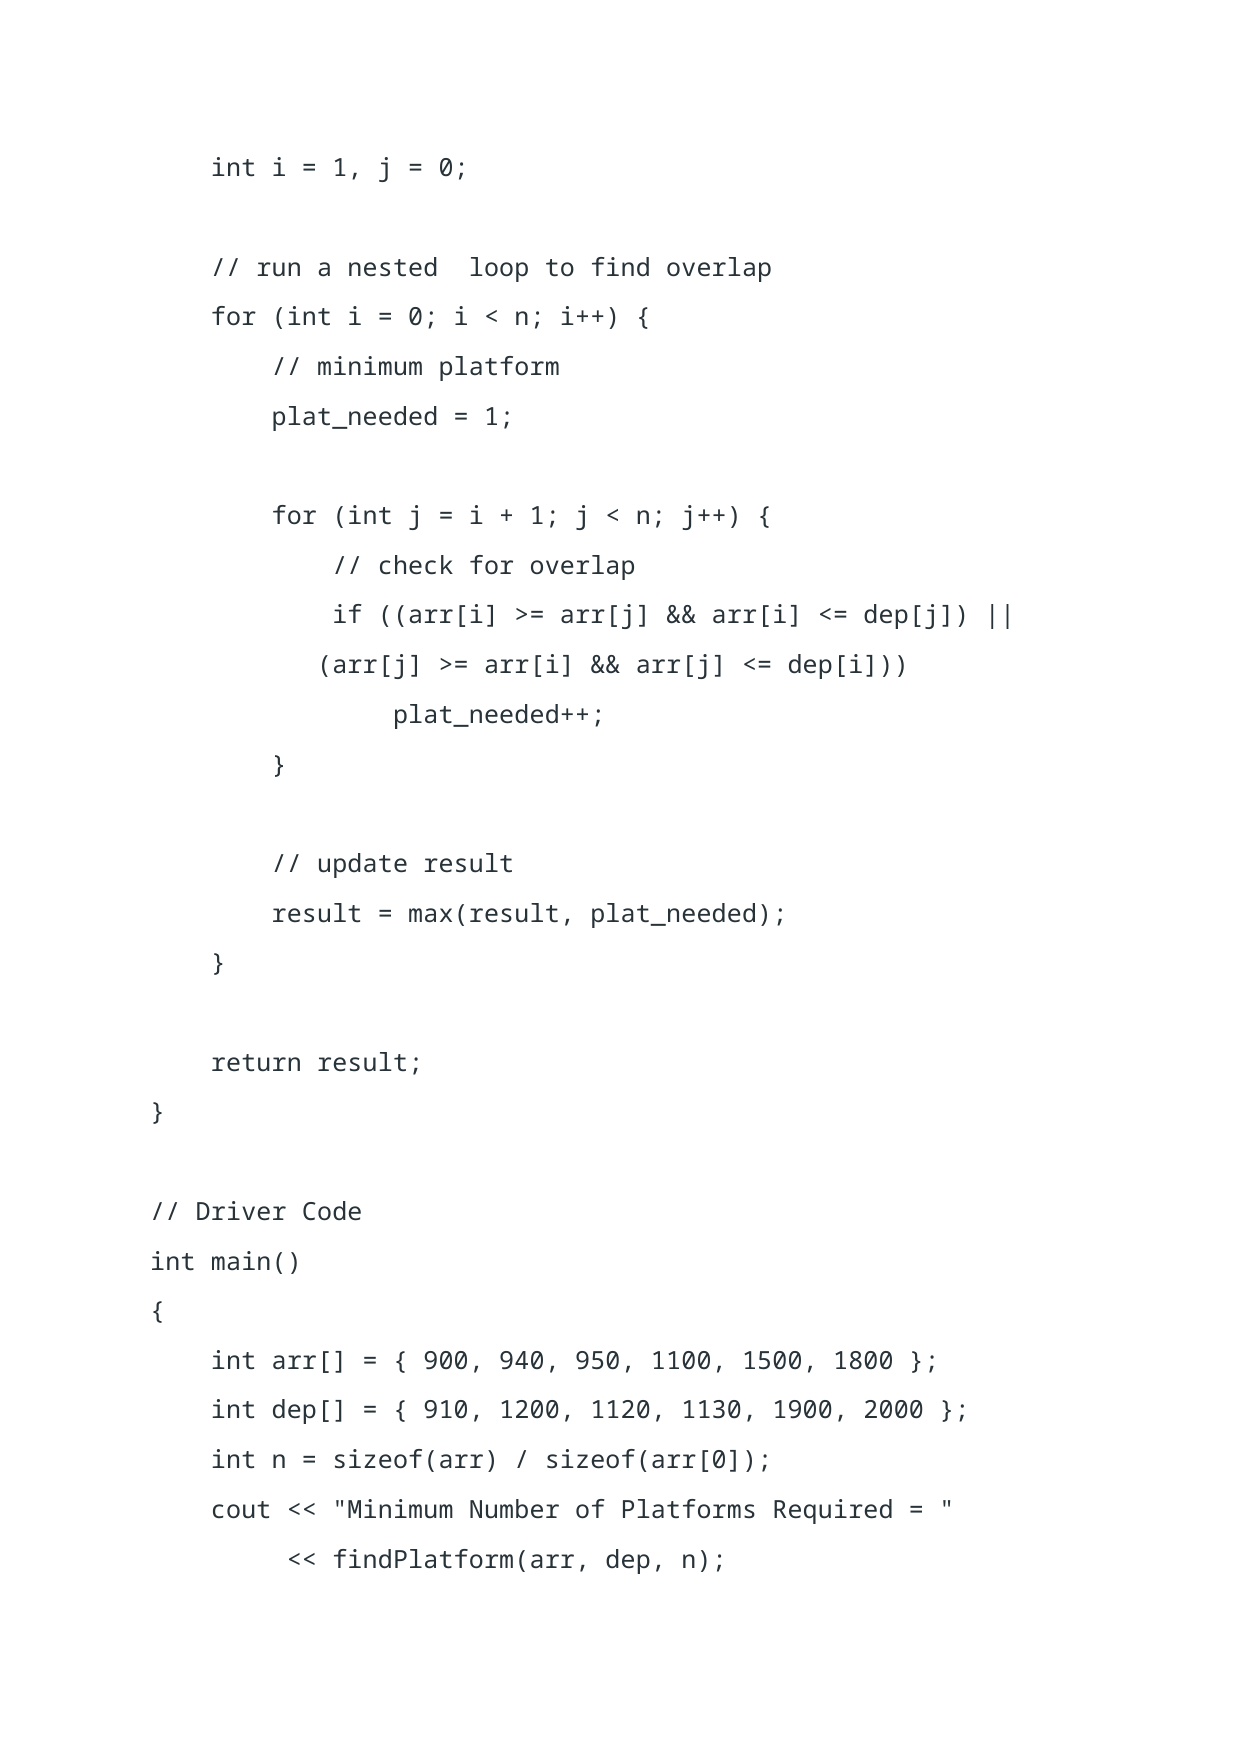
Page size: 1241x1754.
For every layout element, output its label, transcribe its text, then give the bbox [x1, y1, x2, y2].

text // update result [150, 846, 1090, 880]
text int dep[] = { 910, 1200, 1120, 1130, 1900, 2000 }; [150, 1392, 1090, 1426]
text { [150, 1293, 1090, 1327]
text plat_needed++; [150, 697, 1090, 731]
text << findPlatform(arr, dep, n); [150, 1541, 1090, 1575]
text // check for overlap [150, 547, 1090, 582]
text // minimum platform [150, 349, 1090, 383]
text } [150, 746, 1090, 780]
text for (int i = 0; i < n; i++) { [150, 299, 1090, 333]
text for (int j = i + 1; j < n; j++) { [150, 498, 1090, 532]
text } [150, 945, 1090, 979]
text int arr[] = { 900, 940, 950, 1100, 1500, 1800 }; [150, 1342, 1090, 1377]
text int i = 1, j = 0; [150, 150, 1090, 184]
text cout << "Minimum Number of Platforms Required = " [150, 1492, 1090, 1526]
text // Driver Code [150, 1193, 1090, 1227]
text return result; [150, 1044, 1090, 1078]
text } [150, 1094, 1090, 1128]
text result = max(result, plat_needed); [150, 895, 1090, 929]
text int main() [150, 1243, 1090, 1277]
text int n = sizeof(arr) / sizeof(arr[0]); [150, 1442, 1090, 1476]
text // run a nested loop to find overlap [150, 249, 1090, 283]
text if ((arr[i] >= arr[j] && arr[i] <= dep[j]) || [150, 597, 1090, 631]
text plat_needed = 1; [150, 398, 1090, 432]
text (arr[j] >= arr[i] && arr[j] <= dep[i])) [150, 647, 1090, 681]
